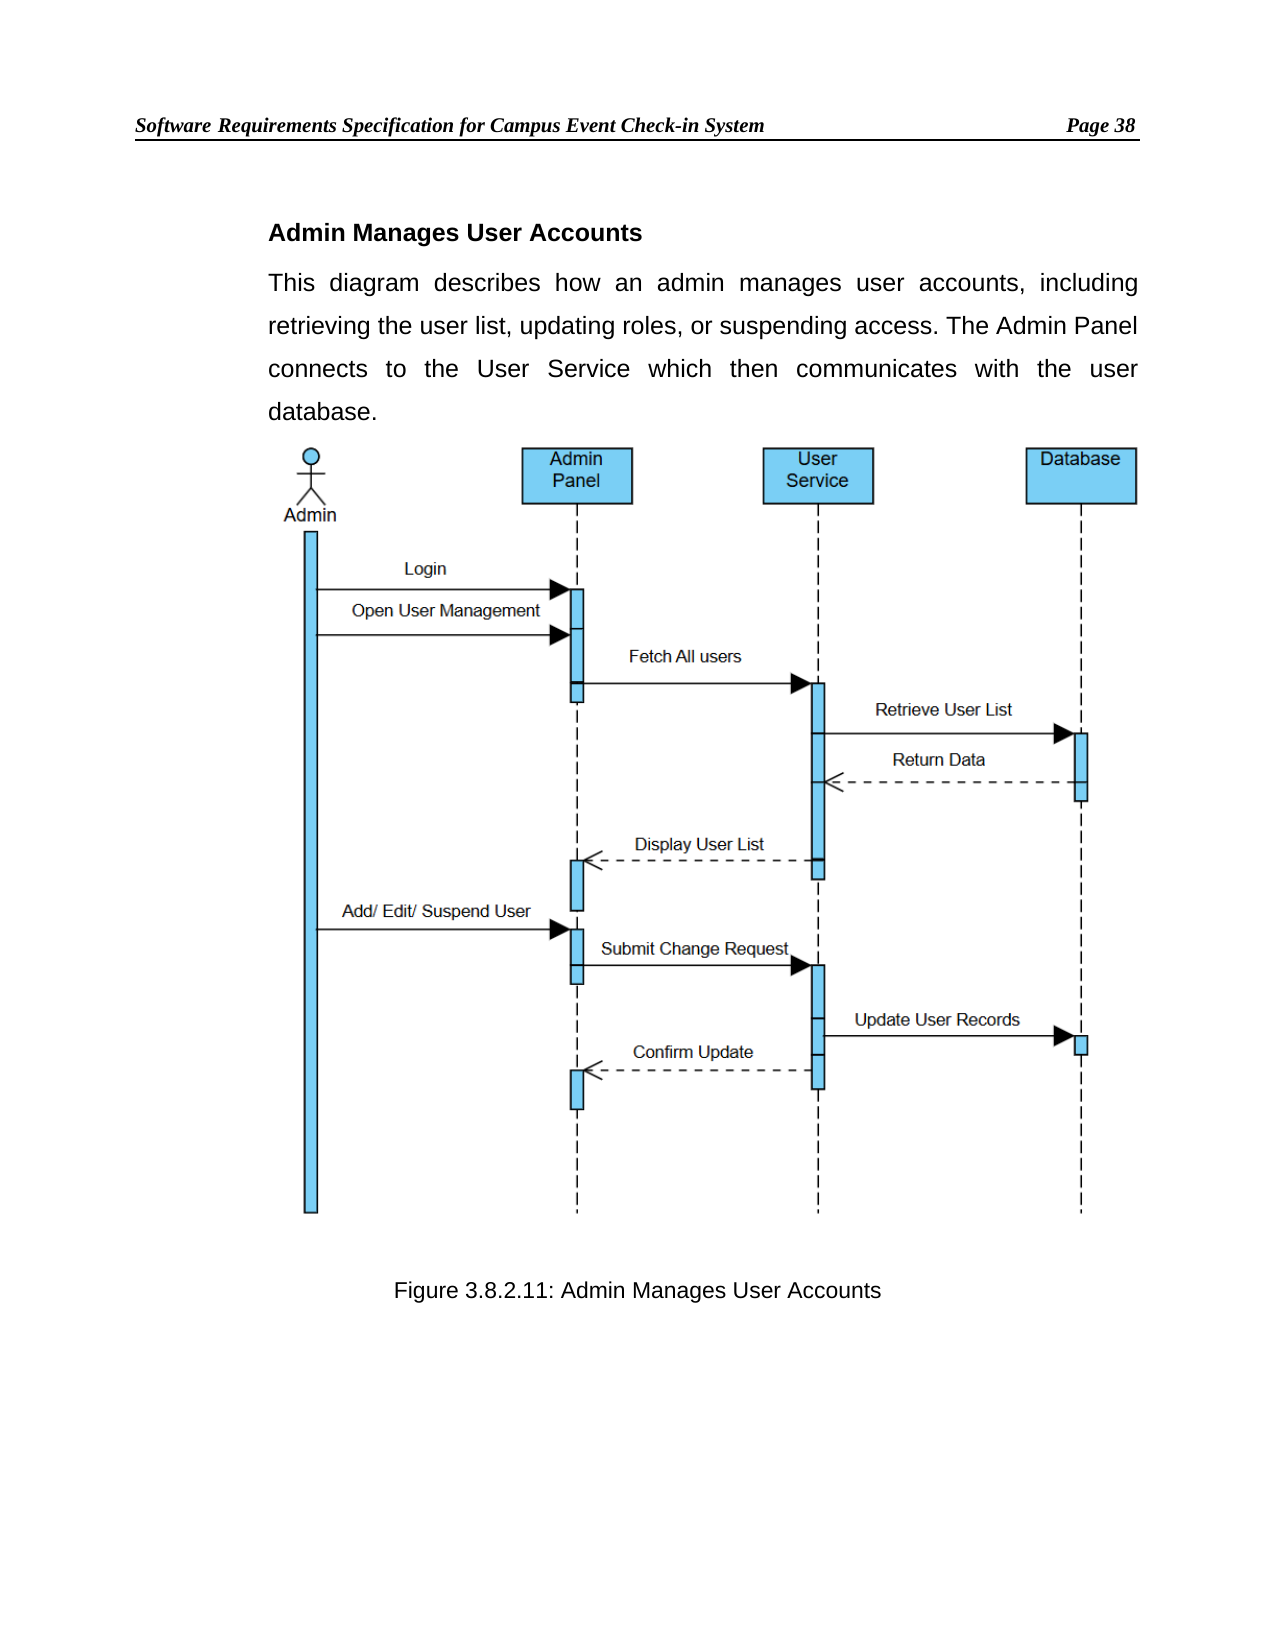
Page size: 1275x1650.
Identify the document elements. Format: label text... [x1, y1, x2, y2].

text Figure 3.8.2.11: Admin Manages User Accounts [135, 1277, 1140, 1303]
subtitle Admin Manages User Accounts [268, 218, 1140, 247]
text This diagram describes how an admin manages user accounts, including retrieving the user list, updating roles, or suspending access. The Admin Panel connects to the User Service which then communicates with the user database. [268, 267, 1140, 426]
picture [267, 440, 1153, 1248]
